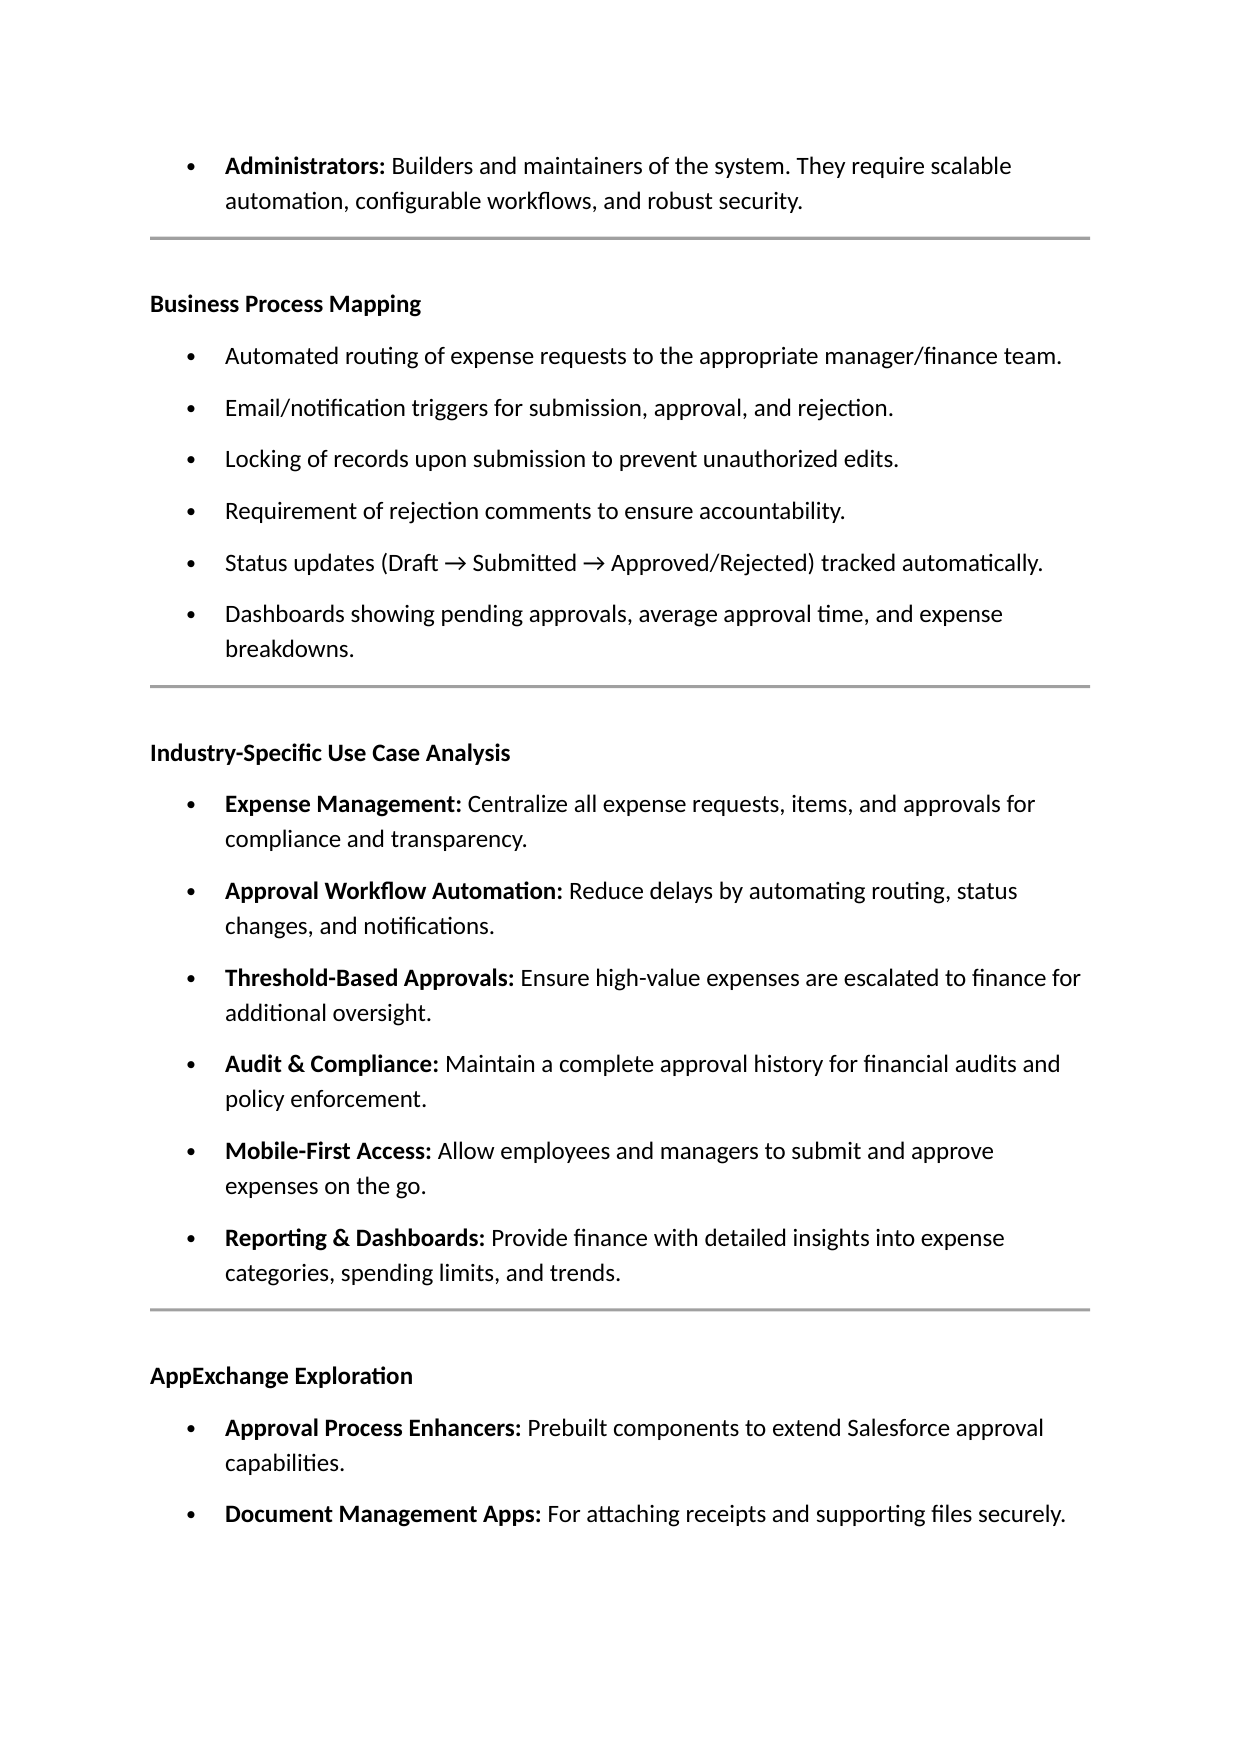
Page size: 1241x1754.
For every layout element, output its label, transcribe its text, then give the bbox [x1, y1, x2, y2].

list Locking of records upon submission to prevent unauthorized edits. [187, 443, 1090, 474]
list Document Management Apps: For attaching receipts and supporting files securely. [187, 1498, 1090, 1529]
list Approval Process Enhancers: Prebuilt components to extend Salesforce approval capabilities. [187, 1412, 1090, 1477]
list Mobile-First Access: Allow employees and managers to submit and approve expenses on the go. [187, 1135, 1090, 1201]
list Administrators: Builders and maintainers of the system. They require scalable automation, configurable workflows, and robust security. [187, 150, 1090, 216]
list Requirement of rejection comments to ensure accountability. [187, 495, 1090, 526]
list Threshold-Based Approvals: Ensure high-value expenses are escalated to finance for additional oversight. [187, 962, 1090, 1027]
list Audit & Compliance: Maintain a complete approval history for financial audits and policy enforcement. [187, 1048, 1090, 1114]
list Email/notification triggers for submission, approval, and rejection. [187, 392, 1090, 422]
list Status updates (Draft → Submitted → Approved/Rejected) tracked automatically. [187, 547, 1090, 577]
list Dashboards showing pending approvals, average approval time, and expense breakdowns. [187, 598, 1090, 664]
text Industry-Specific Use Case Analysis [150, 737, 1090, 767]
list Expense Management: Centralize all expense requests, items, and approvals for compliance and transparency. [187, 788, 1090, 854]
text Business Process Mapping [150, 288, 1090, 319]
text AppExchange Exploration [150, 1360, 1090, 1391]
list Approval Workflow Automation: Reduce delays by automating routing, status changes, and notifications. [187, 875, 1090, 941]
list Reporting & Dashboards: Provide finance with detailed insights into expense categories, spending limits, and trends. [187, 1222, 1090, 1287]
list Automated routing of expense requests to the appropriate manager/finance team. [187, 340, 1090, 371]
